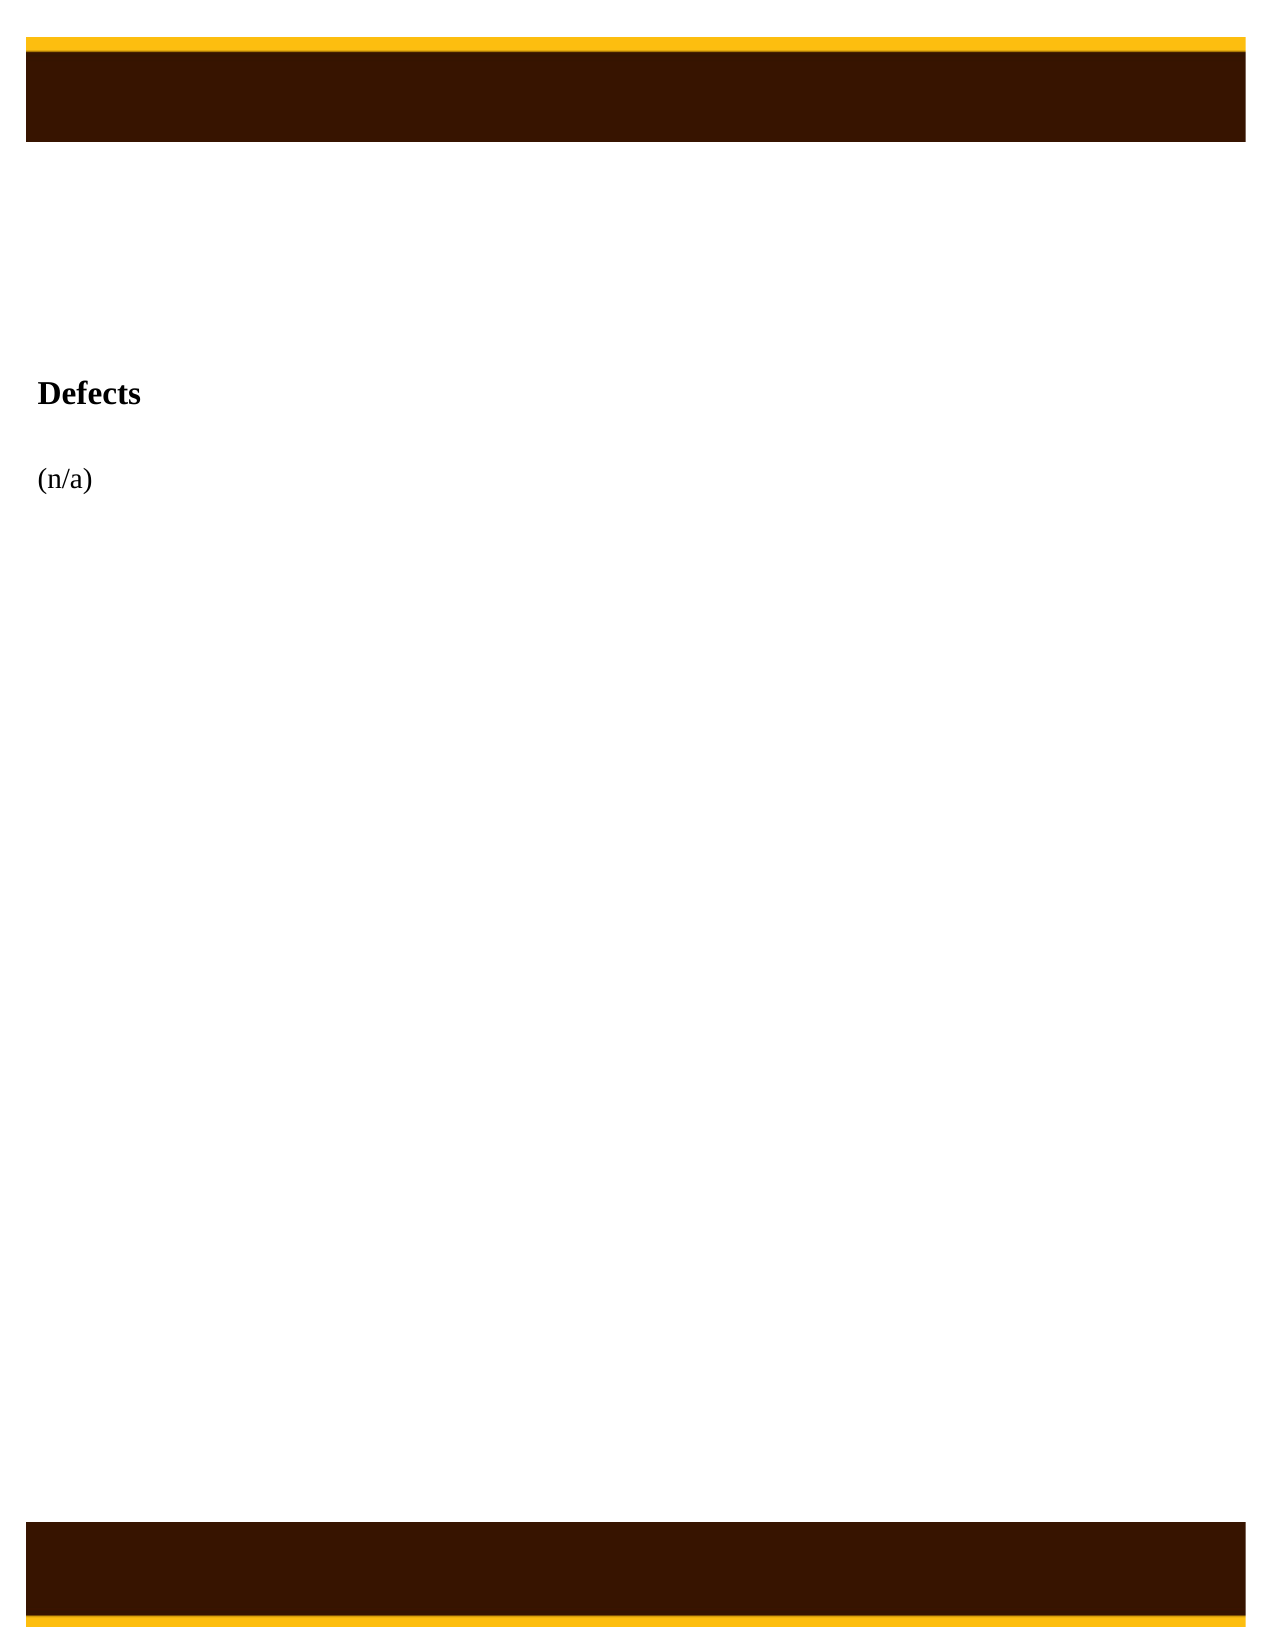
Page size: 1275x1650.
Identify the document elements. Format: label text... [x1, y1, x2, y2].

text Defects [37, 373, 1237, 411]
text (n/a) [37, 461, 1237, 494]
picture [24, 1522, 1246, 1627]
picture [24, 37, 1246, 142]
